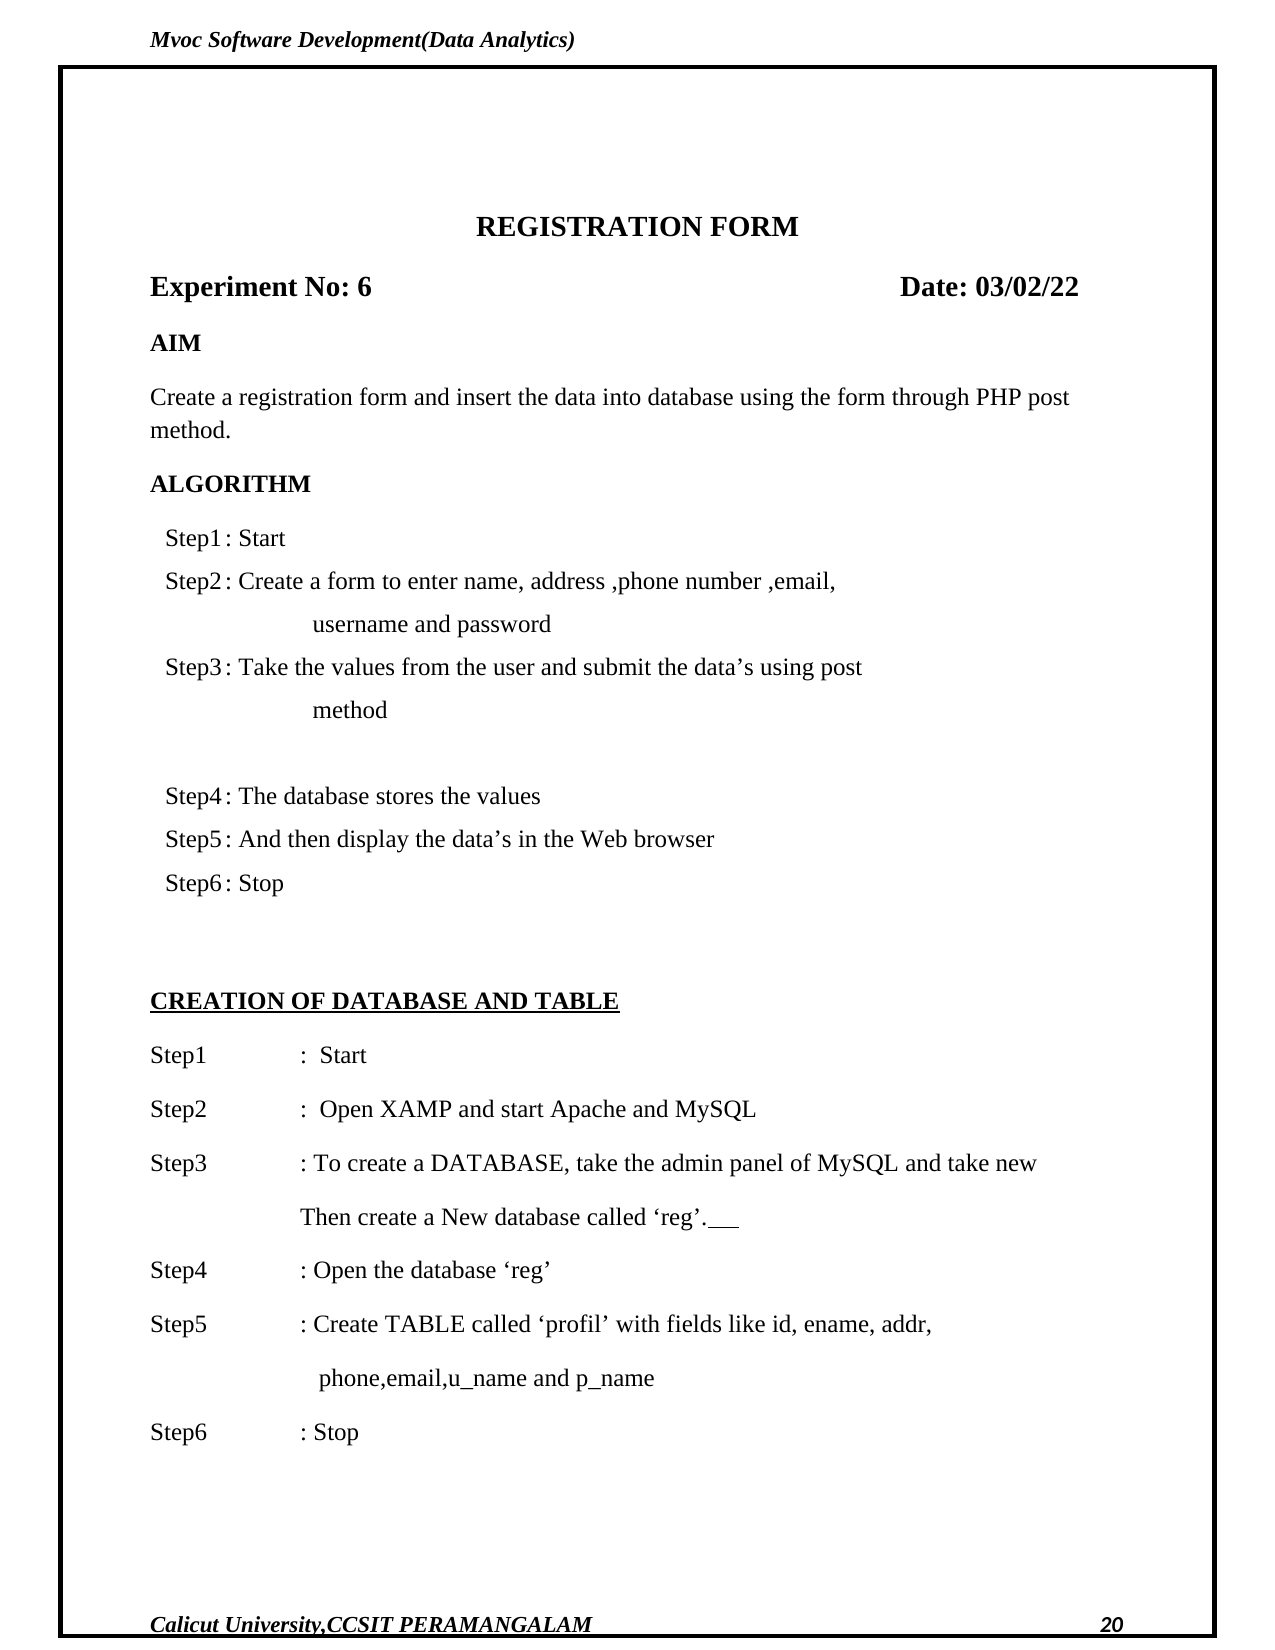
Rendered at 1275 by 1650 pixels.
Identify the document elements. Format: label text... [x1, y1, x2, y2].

text Create a registration form and insert the data into database using the form through PHP post method. [150, 382, 1125, 444]
text Experiment No: 6 Date: 03/02/22 [150, 269, 1125, 302]
text Then create a New database called ‘reg’. [150, 1202, 1125, 1231]
list Step3 : Take the values from the user and submit the data’s using post [165, 652, 1125, 681]
list username and password [165, 609, 1125, 638]
text REGISTRATION FORM [150, 209, 1125, 243]
text Step6 : Stop [150, 1417, 1125, 1446]
list Step6 : Stop [165, 868, 1125, 896]
text CREATION OF DATABASE AND TABLE [150, 986, 1125, 1015]
text ALGORITHM [150, 469, 1125, 498]
text AIM [150, 328, 1125, 357]
text Step1 : Start [150, 1040, 1125, 1069]
list Step5 : And then display the data’s in the Web browser [165, 824, 1125, 853]
text Step2 : Open XAMP and start Apache and MySQL [150, 1094, 1125, 1123]
text Step3 : To create a DATABASE, take the admin panel of MySQL and take new [150, 1148, 1125, 1177]
list Step2 : Create a form to enter name, address ,phone number ,email, [165, 566, 1125, 594]
text phone,email,u_name and p_name [150, 1363, 1125, 1392]
list method [165, 695, 1125, 724]
text Step5 : Create TABLE called ‘profil’ with fields like id, ename, addr, [150, 1309, 1125, 1338]
list Step4 : The database stores the values [165, 781, 1125, 810]
list Step1 : Start [165, 523, 1125, 551]
text Step4 : Open the database ‘reg’ [150, 1256, 1125, 1284]
